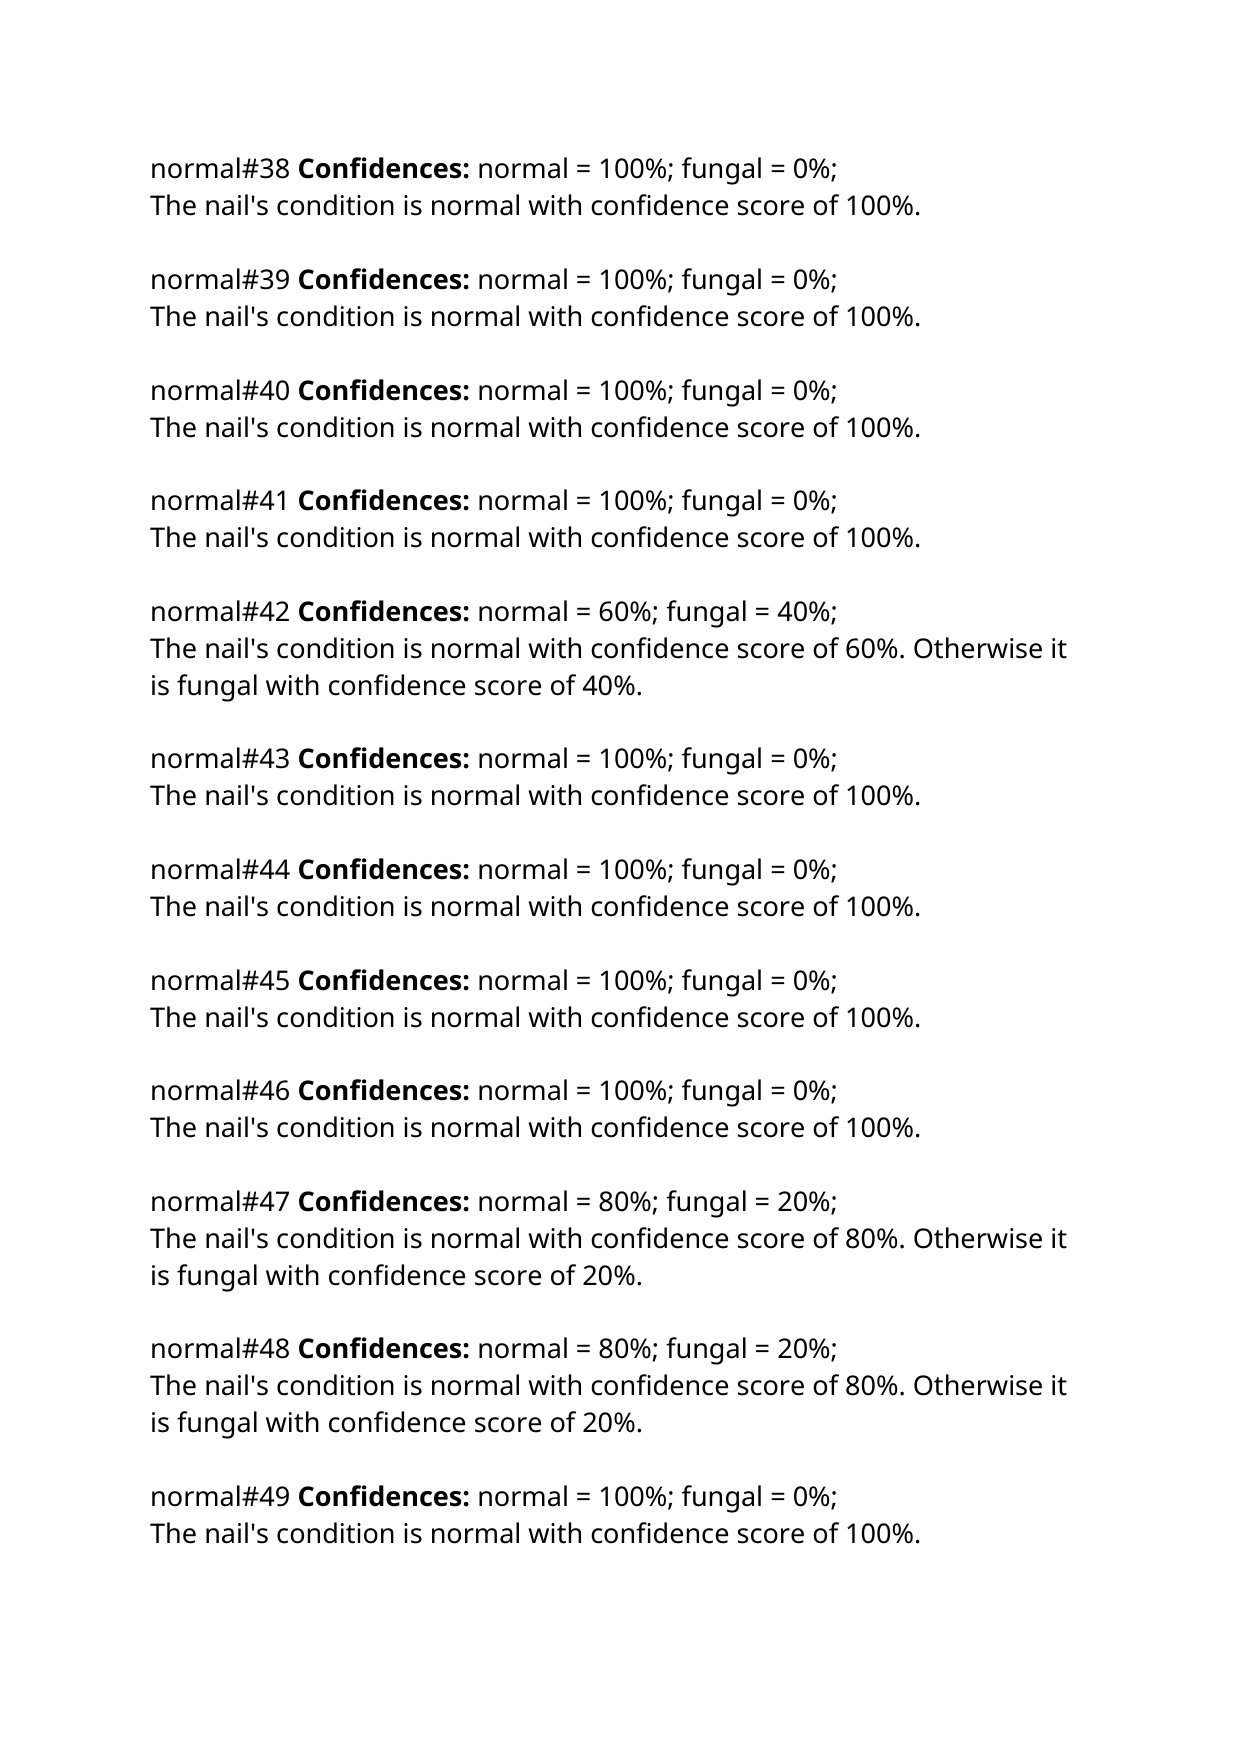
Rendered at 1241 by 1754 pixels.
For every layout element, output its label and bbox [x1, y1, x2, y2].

text [150, 150, 1090, 1588]
